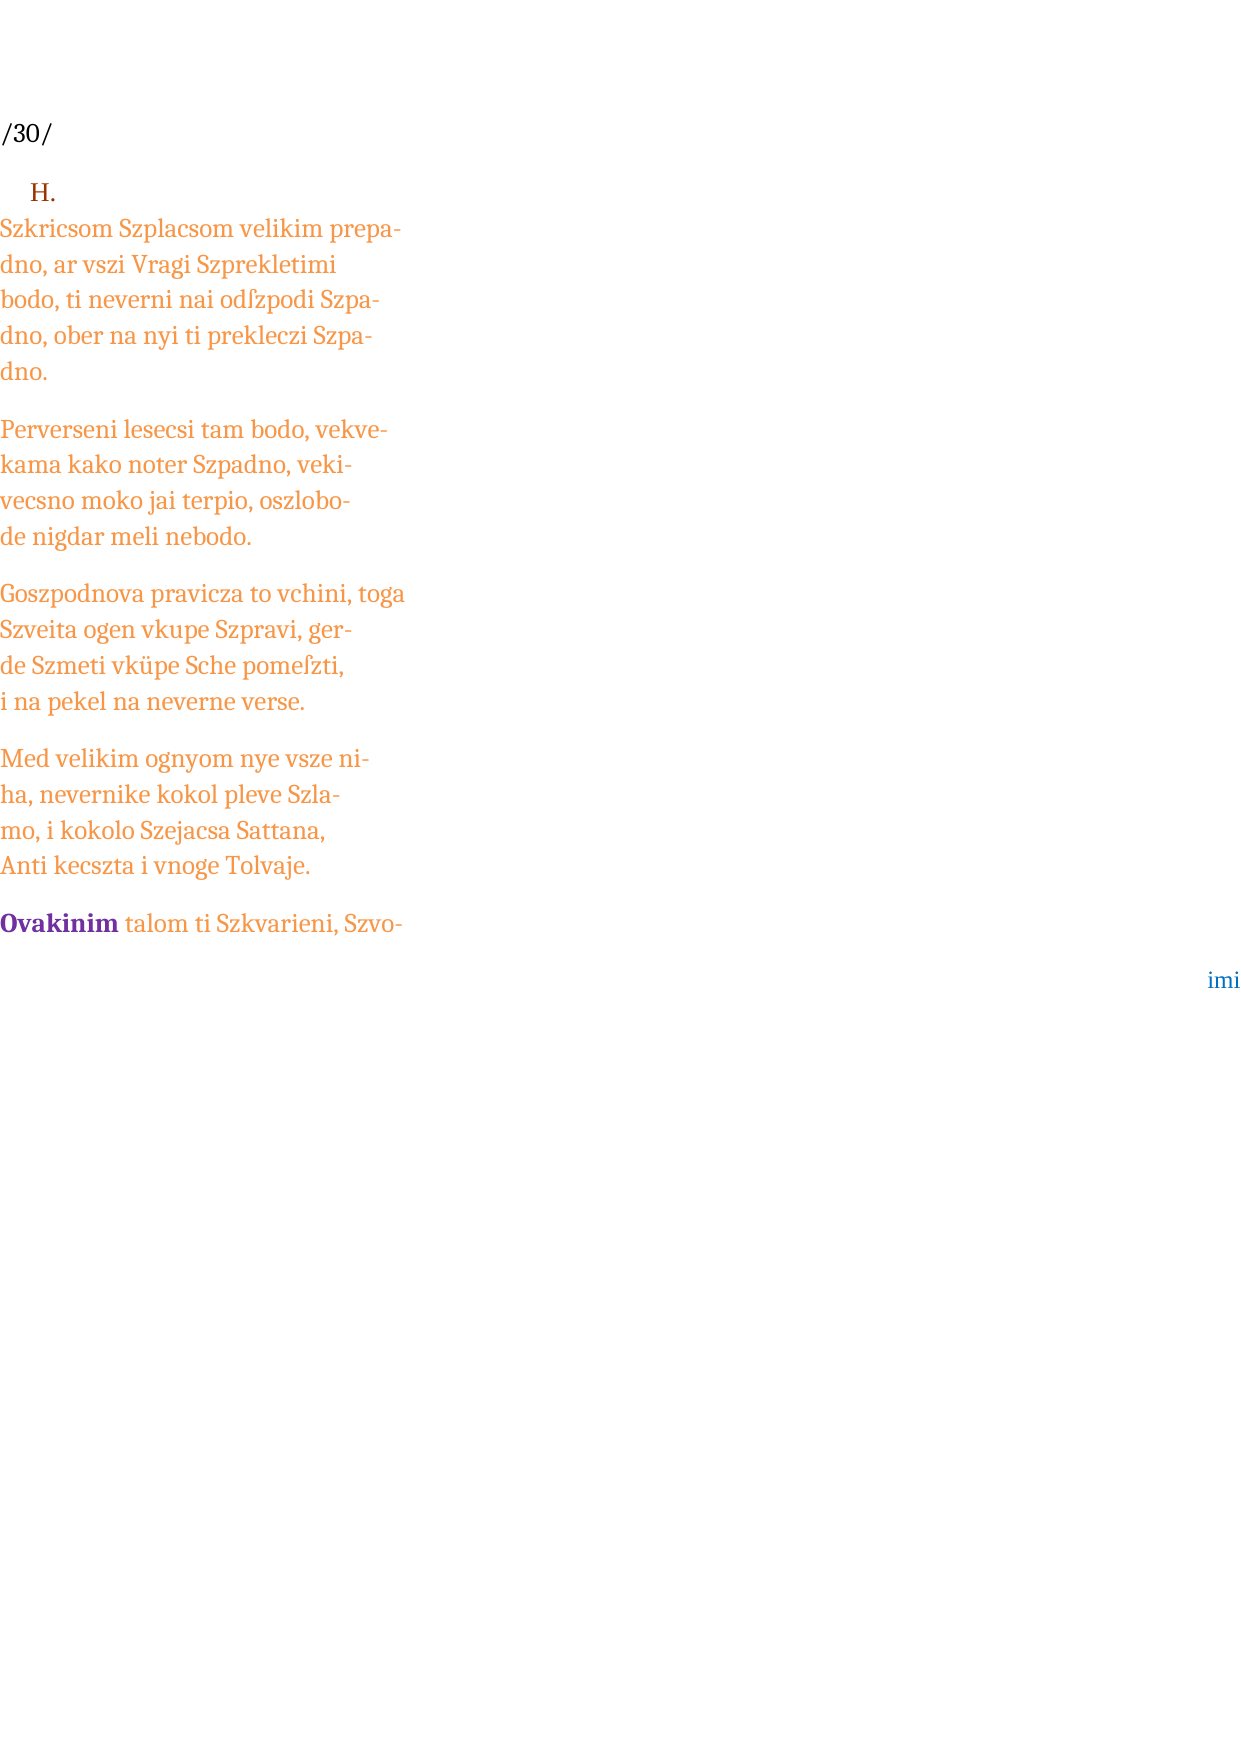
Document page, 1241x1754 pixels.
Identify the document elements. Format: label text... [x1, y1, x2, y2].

text Ovakinim talom ti Szkvarieni, Szvo- [0, 908, 1240, 939]
text Med velikim ognyom nye vsze ni- ha, nevernike kokol pleve Szla- mo, i kokolo Szejacsa Sattana, Anti kecszta i vnoge Tolvaje. [0, 743, 1240, 882]
text Szkricsom Szplacsom velikim prepa- dno, ar vszi Vragi Szprekletimi bodo, ti neverni nai odſzpodi Szpa- dno, ober na nyi ti prekleczi Szpa- dno. [0, 213, 1240, 387]
text /30/ [0, 118, 1240, 149]
text H. [30, 176, 1240, 207]
text imi [0, 966, 1240, 994]
text Goszpodnova pravicza to vchini, toga Szveita ogen vkupe Szpravi, ger- de Szmeti vküpe Sche pomeſzti, i na pekel na neverne verse. [0, 578, 1240, 717]
text Perverseni lesecsi tam bodo, vekve- kama kako noter Szpadno, veki- vecsno moko jai terpio, oszlobo- de nigdar meli nebodo. [0, 414, 1240, 552]
